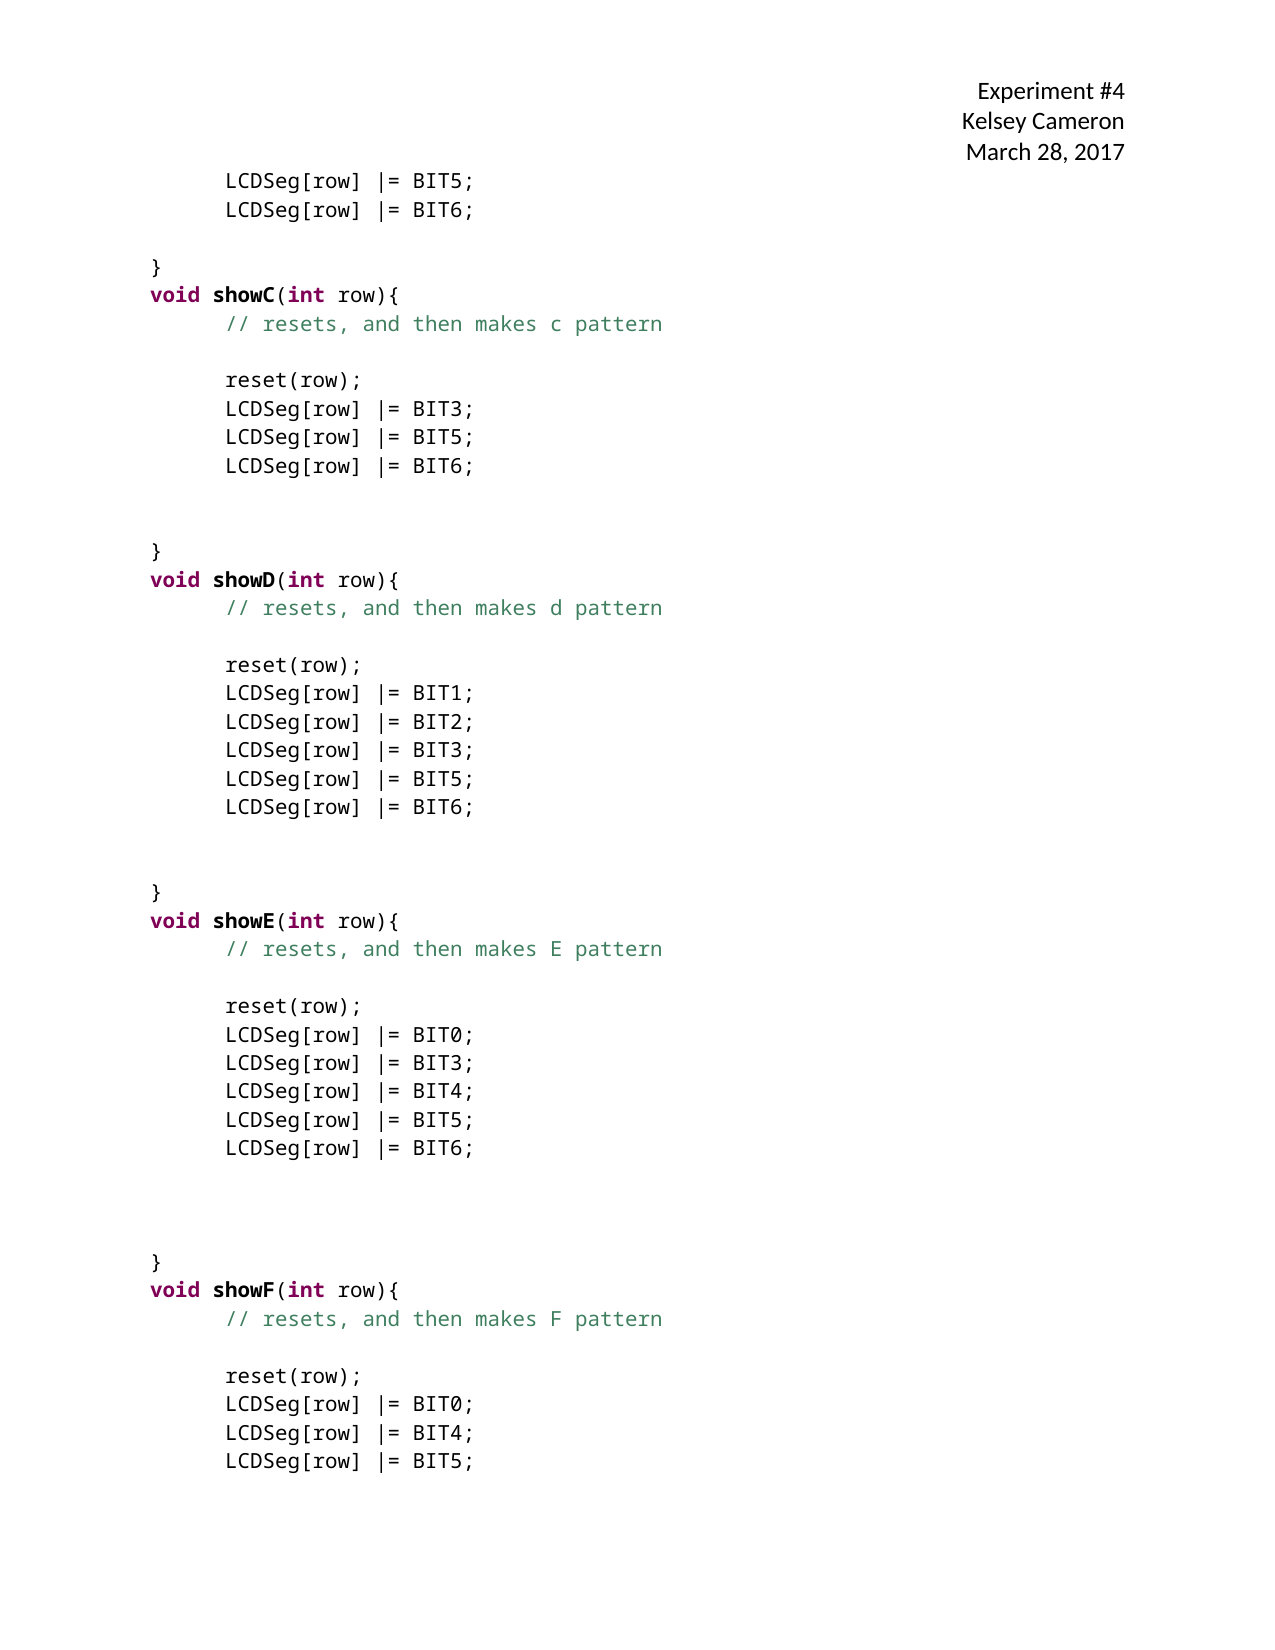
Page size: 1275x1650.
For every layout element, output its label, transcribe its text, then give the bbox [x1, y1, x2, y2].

text LCDSeg[row] |= BIT5; [150, 1446, 1125, 1475]
text void showE(int row){ [150, 906, 1125, 934]
text // resets, and then makes E pattern [150, 934, 1125, 963]
text } [150, 877, 1125, 906]
text LCDSeg[row] |= BIT5; [150, 1105, 1125, 1133]
text void showC(int row){ [150, 280, 1125, 309]
text LCDSeg[row] |= BIT6; [150, 451, 1125, 479]
text LCDSeg[row] |= BIT2; [150, 707, 1125, 735]
text LCDSeg[row] |= BIT5; [150, 764, 1125, 792]
text LCDSeg[row] |= BIT3; [150, 735, 1125, 764]
text // resets, and then makes F pattern [150, 1304, 1125, 1332]
text reset(row); [150, 991, 1125, 1020]
text void showD(int row){ [150, 565, 1125, 593]
text LCDSeg[row] |= BIT3; [150, 1048, 1125, 1077]
text reset(row); [150, 366, 1125, 394]
text reset(row); [150, 1361, 1125, 1389]
text LCDSeg[row] |= BIT3; [150, 394, 1125, 422]
text // resets, and then makes c pattern [150, 309, 1125, 337]
text LCDSeg[row] |= BIT4; [150, 1077, 1125, 1105]
text LCDSeg[row] |= BIT4; [150, 1418, 1125, 1446]
text LCDSeg[row] |= BIT5; [150, 422, 1125, 451]
text // resets, and then makes d pattern [150, 593, 1125, 622]
text } [150, 536, 1125, 565]
text LCDSeg[row] |= BIT0; [150, 1020, 1125, 1048]
text } [150, 252, 1125, 280]
text LCDSeg[row] |= BIT6; [150, 1133, 1125, 1162]
text LCDSeg[row] |= BIT6; [150, 195, 1125, 223]
text LCDSeg[row] |= BIT5; [150, 167, 1125, 195]
text LCDSeg[row] |= BIT6; [150, 792, 1125, 821]
text void showF(int row){ [150, 1276, 1125, 1304]
text LCDSeg[row] |= BIT1; [150, 678, 1125, 707]
text LCDSeg[row] |= BIT0; [150, 1389, 1125, 1418]
text reset(row); [150, 650, 1125, 678]
text } [150, 1247, 1125, 1276]
